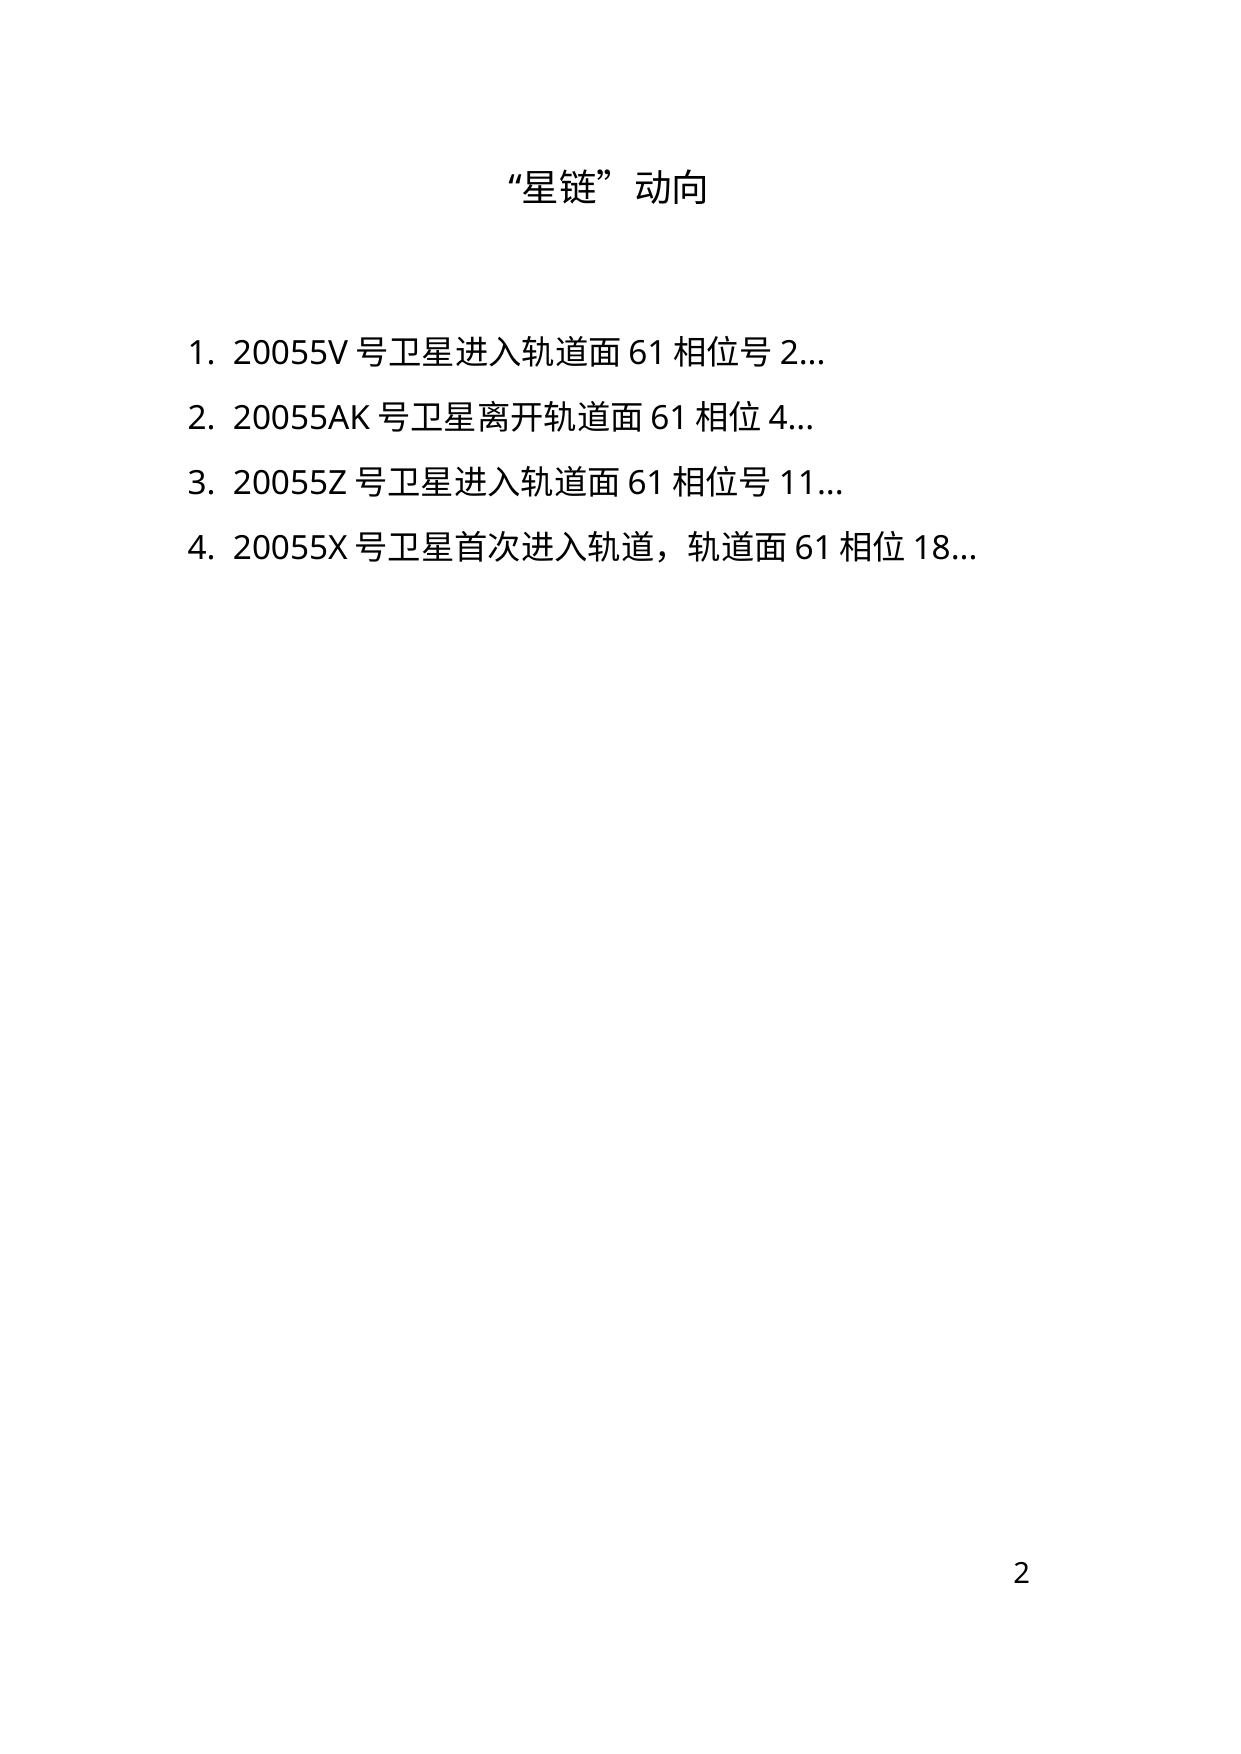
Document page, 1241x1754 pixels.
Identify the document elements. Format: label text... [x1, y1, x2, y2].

text “星链”动向 [187, 152, 1029, 217]
text 1. 20055V号卫星进入轨道面61相位号2... 2. 20055AK号卫星离开轨道面61相位4... 3. 20055Z号卫星进入轨道面61相位号11... 4. 20055X号卫星首次进入轨道，轨道面61相位18... [187, 317, 1053, 642]
